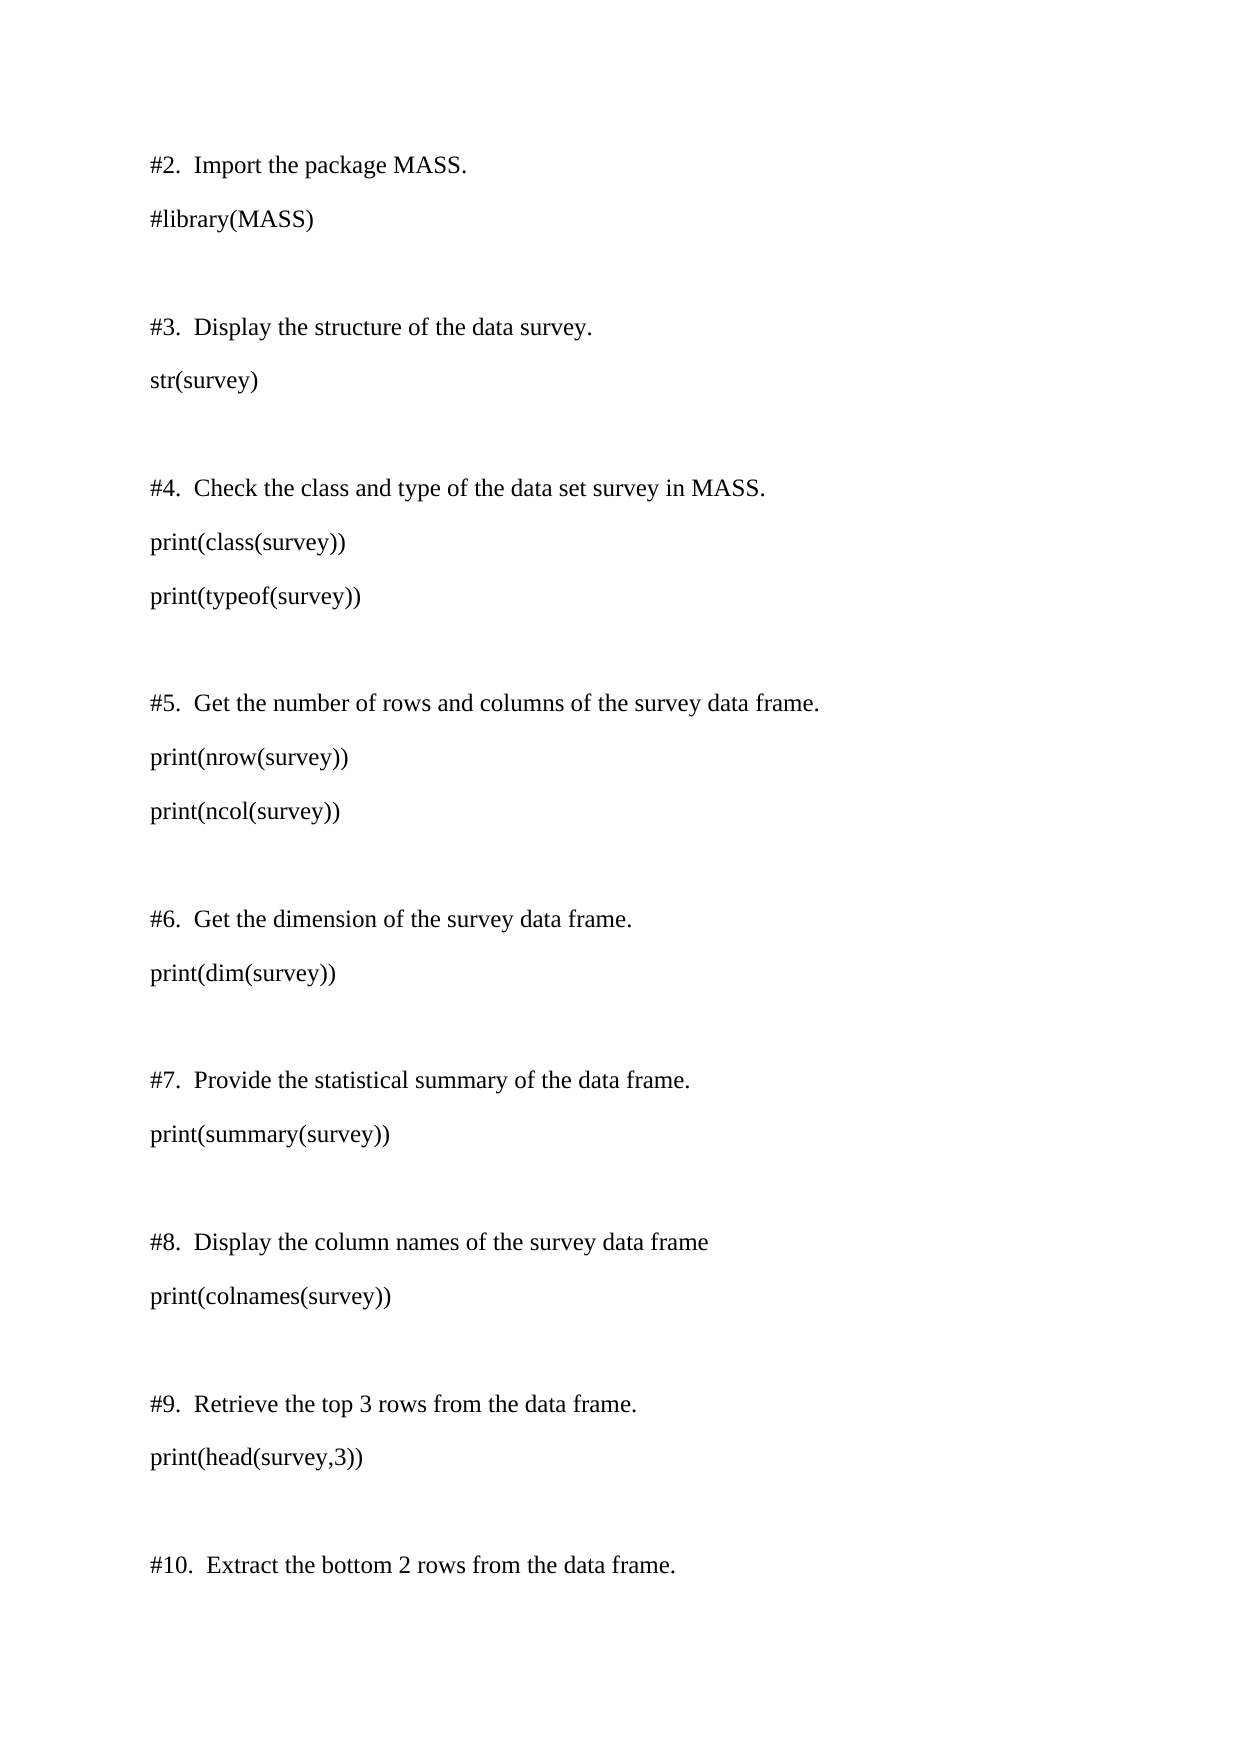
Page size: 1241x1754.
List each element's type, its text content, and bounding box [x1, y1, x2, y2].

text print(class(survey)) [150, 527, 1090, 556]
text print(colnames(survey)) [150, 1281, 1090, 1310]
text #4. Check the class and type of the data set survey in MASS. [150, 473, 1090, 502]
text #9. Retrieve the top 3 rows from the data frame. [150, 1389, 1090, 1417]
text print(typeof(survey)) [150, 581, 1090, 609]
text print(summary(survey)) [150, 1119, 1090, 1148]
text #2. Import the package MASS. [150, 150, 1090, 179]
text #library(MASS) [150, 204, 1090, 233]
text str(survey) [150, 365, 1090, 394]
text print(head(survey,3)) [150, 1442, 1090, 1471]
text #6. Get the dimension of the survey data frame. [150, 904, 1090, 933]
text #10. Extract the bottom 2 rows from the data frame. [150, 1550, 1090, 1579]
text #7. Provide the statistical summary of the data frame. [150, 1066, 1090, 1094]
text #3. Display the structure of the data survey. [150, 312, 1090, 340]
text print(nrow(survey)) [150, 742, 1090, 771]
text #5. Get the number of rows and columns of the survey data frame. [150, 688, 1090, 717]
text print(dim(survey)) [150, 958, 1090, 987]
text #8. Display the column names of the survey data frame [150, 1227, 1090, 1256]
text print(ncol(survey)) [150, 796, 1090, 825]
